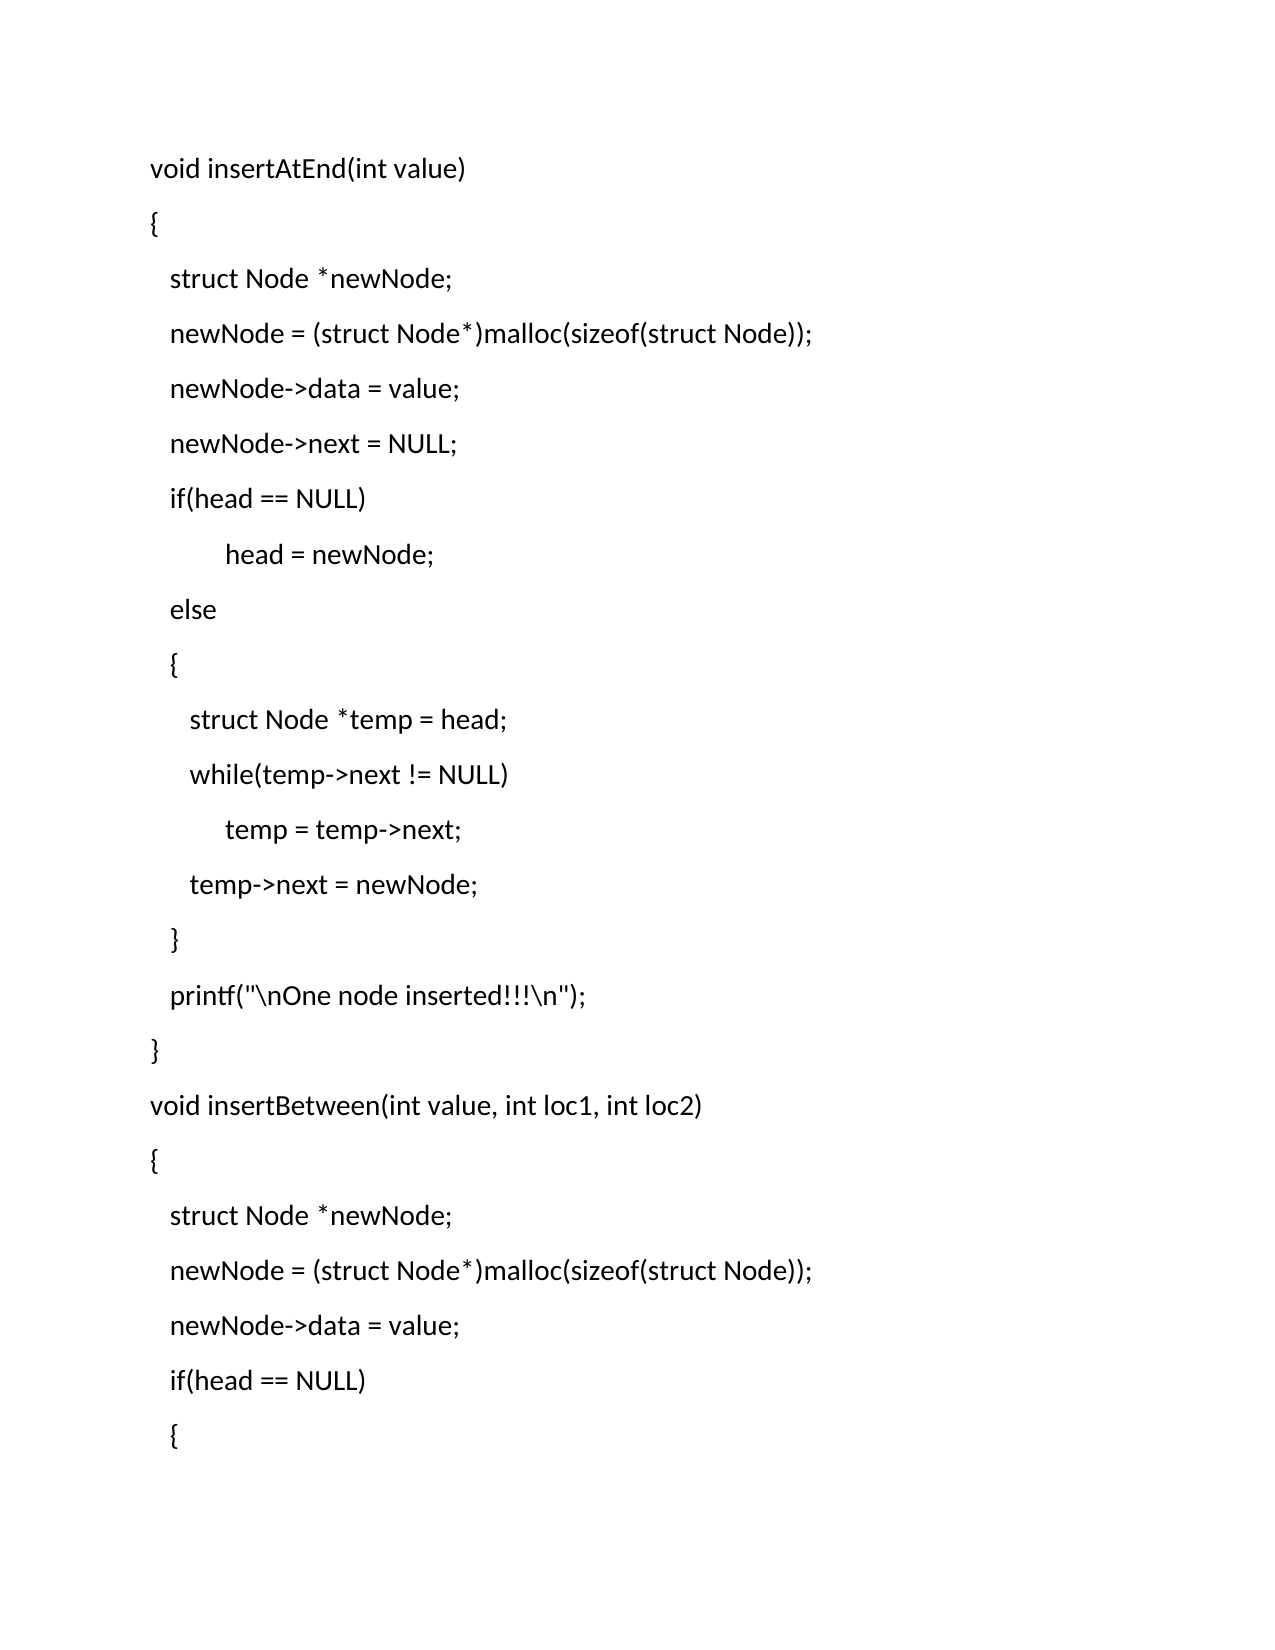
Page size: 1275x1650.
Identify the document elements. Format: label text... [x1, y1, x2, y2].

text temp->next = newNode; [150, 866, 1125, 902]
text { [150, 646, 1125, 682]
text newNode->next = NULL; [150, 426, 1125, 461]
text { [150, 205, 1125, 241]
text else [150, 591, 1125, 626]
text if(head == NULL) [150, 1362, 1125, 1398]
text struct Node *newNode; [150, 260, 1125, 296]
text if(head == NULL) [150, 481, 1125, 516]
text } [150, 1032, 1125, 1067]
text struct Node *temp = head; [150, 701, 1125, 737]
text newNode = (struct Node*)malloc(sizeof(struct Node)); [150, 315, 1125, 351]
text while(temp->next != NULL) [150, 756, 1125, 792]
text newNode->data = value; [150, 1307, 1125, 1343]
text void insertAtEnd(int value) [150, 150, 1125, 186]
text printf("\nOne node inserted!!!\n"); [150, 977, 1125, 1012]
text struct Node *newNode; [150, 1197, 1125, 1233]
text newNode = (struct Node*)malloc(sizeof(struct Node)); [150, 1252, 1125, 1288]
text head = newNode; [150, 536, 1125, 571]
text void insertBetween(int value, int loc1, int loc2) [150, 1087, 1125, 1122]
text newNode->data = value; [150, 370, 1125, 406]
text { [150, 1417, 1125, 1453]
text } [150, 921, 1125, 957]
text { [150, 1142, 1125, 1177]
text temp = temp->next; [150, 811, 1125, 847]
